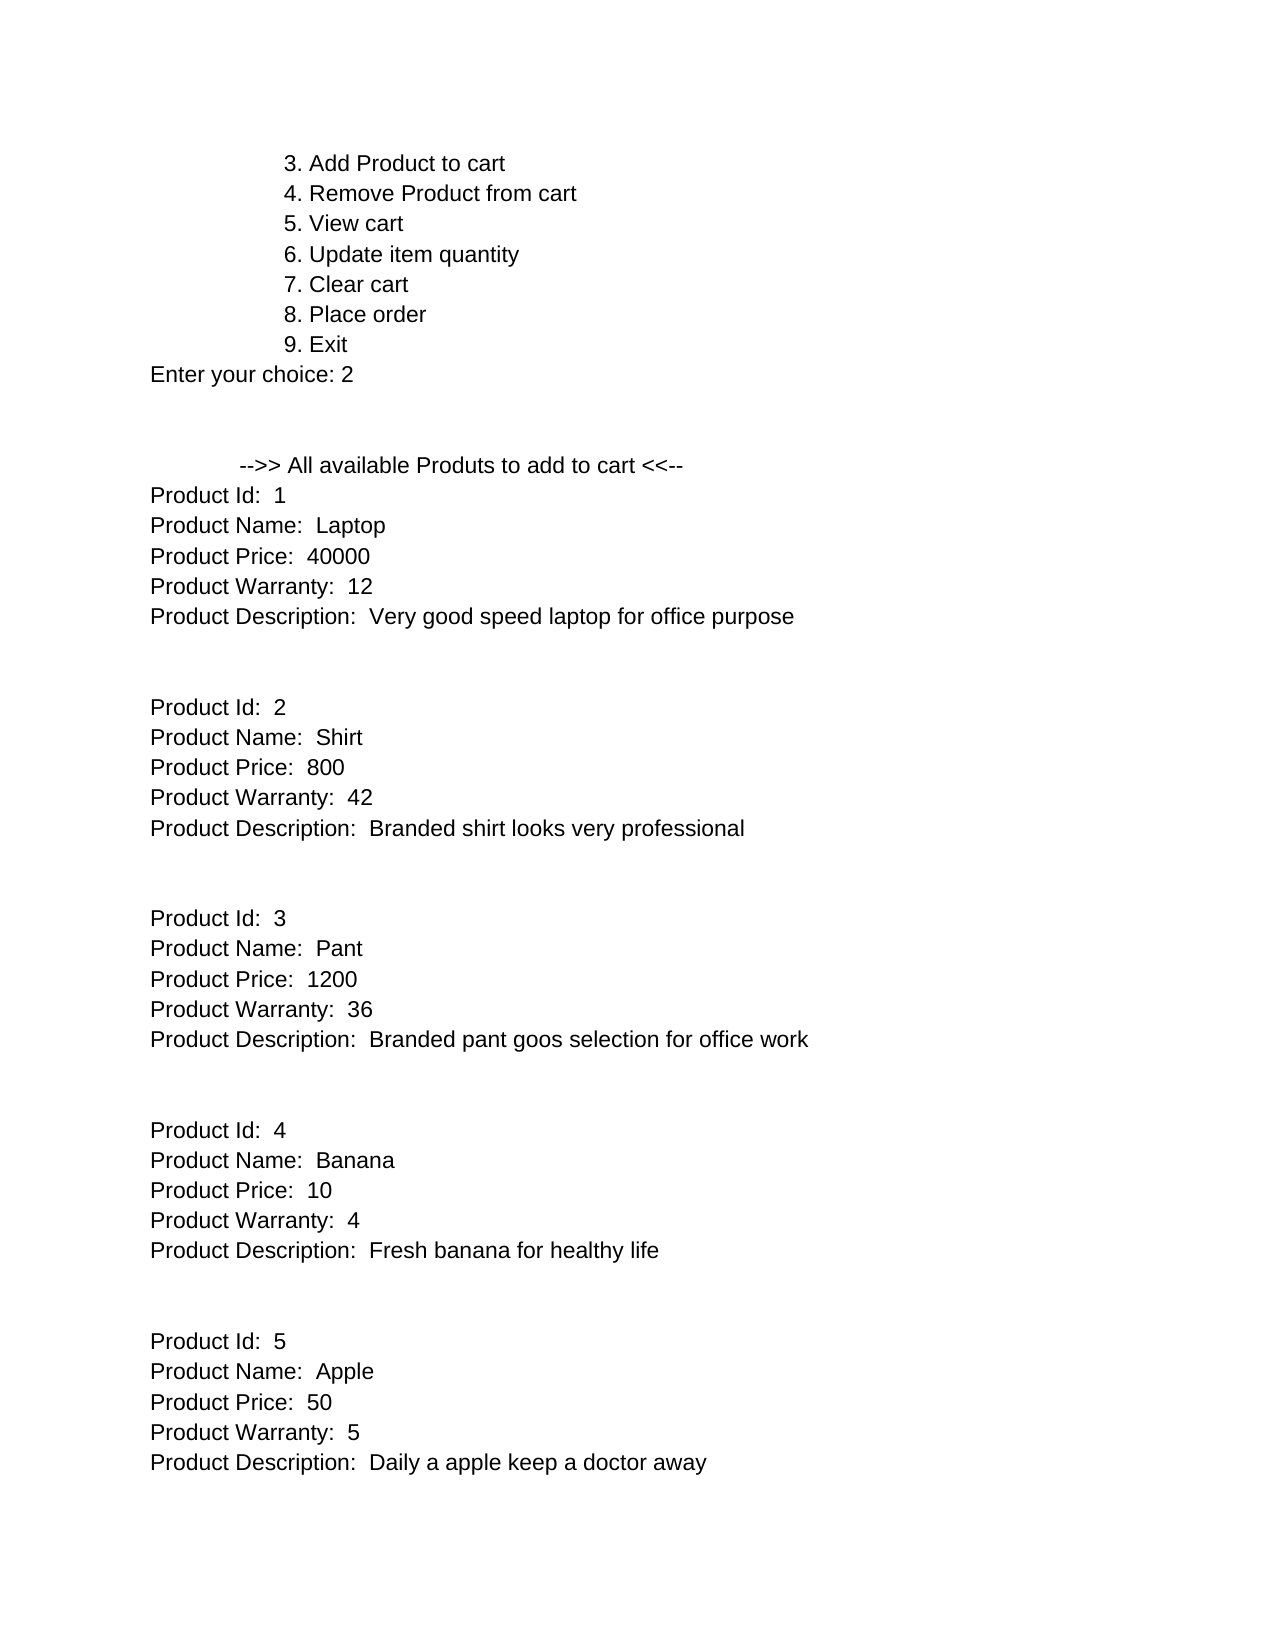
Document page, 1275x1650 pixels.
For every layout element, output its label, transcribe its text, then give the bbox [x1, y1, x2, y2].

text Product Name: Laptop [150, 512, 1125, 539]
text Product Description: Fresh banana for healthy life [150, 1237, 1125, 1264]
text -->> All available Produts to add to cart <<-- [150, 452, 1125, 478]
text Product Id: 5 [150, 1328, 1125, 1354]
text 8. Place order [150, 301, 1125, 327]
text Product Warranty: 12 [150, 573, 1125, 599]
text Product Name: Banana [150, 1147, 1125, 1173]
text Product Id: 1 [150, 482, 1125, 509]
text Product Id: 4 [150, 1117, 1125, 1143]
text Product Price: 800 [150, 754, 1125, 781]
text Product Name: Apple [150, 1358, 1125, 1385]
text Product Price: 10 [150, 1177, 1125, 1203]
text 7. Clear cart [150, 271, 1125, 297]
text Product Description: Daily a apple keep a doctor away [150, 1449, 1125, 1475]
text Product Description: Branded pant goos selection for office work [150, 1026, 1125, 1052]
text Product Name: Shirt [150, 724, 1125, 750]
text Product Price: 40000 [150, 543, 1125, 569]
text Product Price: 50 [150, 1388, 1125, 1415]
text Product Id: 3 [150, 905, 1125, 932]
text Product Price: 1200 [150, 966, 1125, 992]
text Product Warranty: 5 [150, 1419, 1125, 1445]
text Product Description: Branded shirt looks very professional [150, 814, 1125, 841]
text Product Id: 2 [150, 694, 1125, 720]
text 9. Exit [150, 331, 1125, 358]
text 6. Update item quantity [150, 241, 1125, 267]
text Enter your choice: 2 [150, 361, 1125, 388]
text 4. Remove Product from cart [150, 180, 1125, 207]
text 5. View cart [150, 210, 1125, 237]
text Product Name: Pant [150, 935, 1125, 962]
text Product Description: Very good speed laptop for office purpose [150, 603, 1125, 629]
text Product Warranty: 4 [150, 1207, 1125, 1234]
text Product Warranty: 36 [150, 996, 1125, 1022]
text 3. Add Product to cart [150, 150, 1125, 176]
text Product Warranty: 42 [150, 784, 1125, 811]
